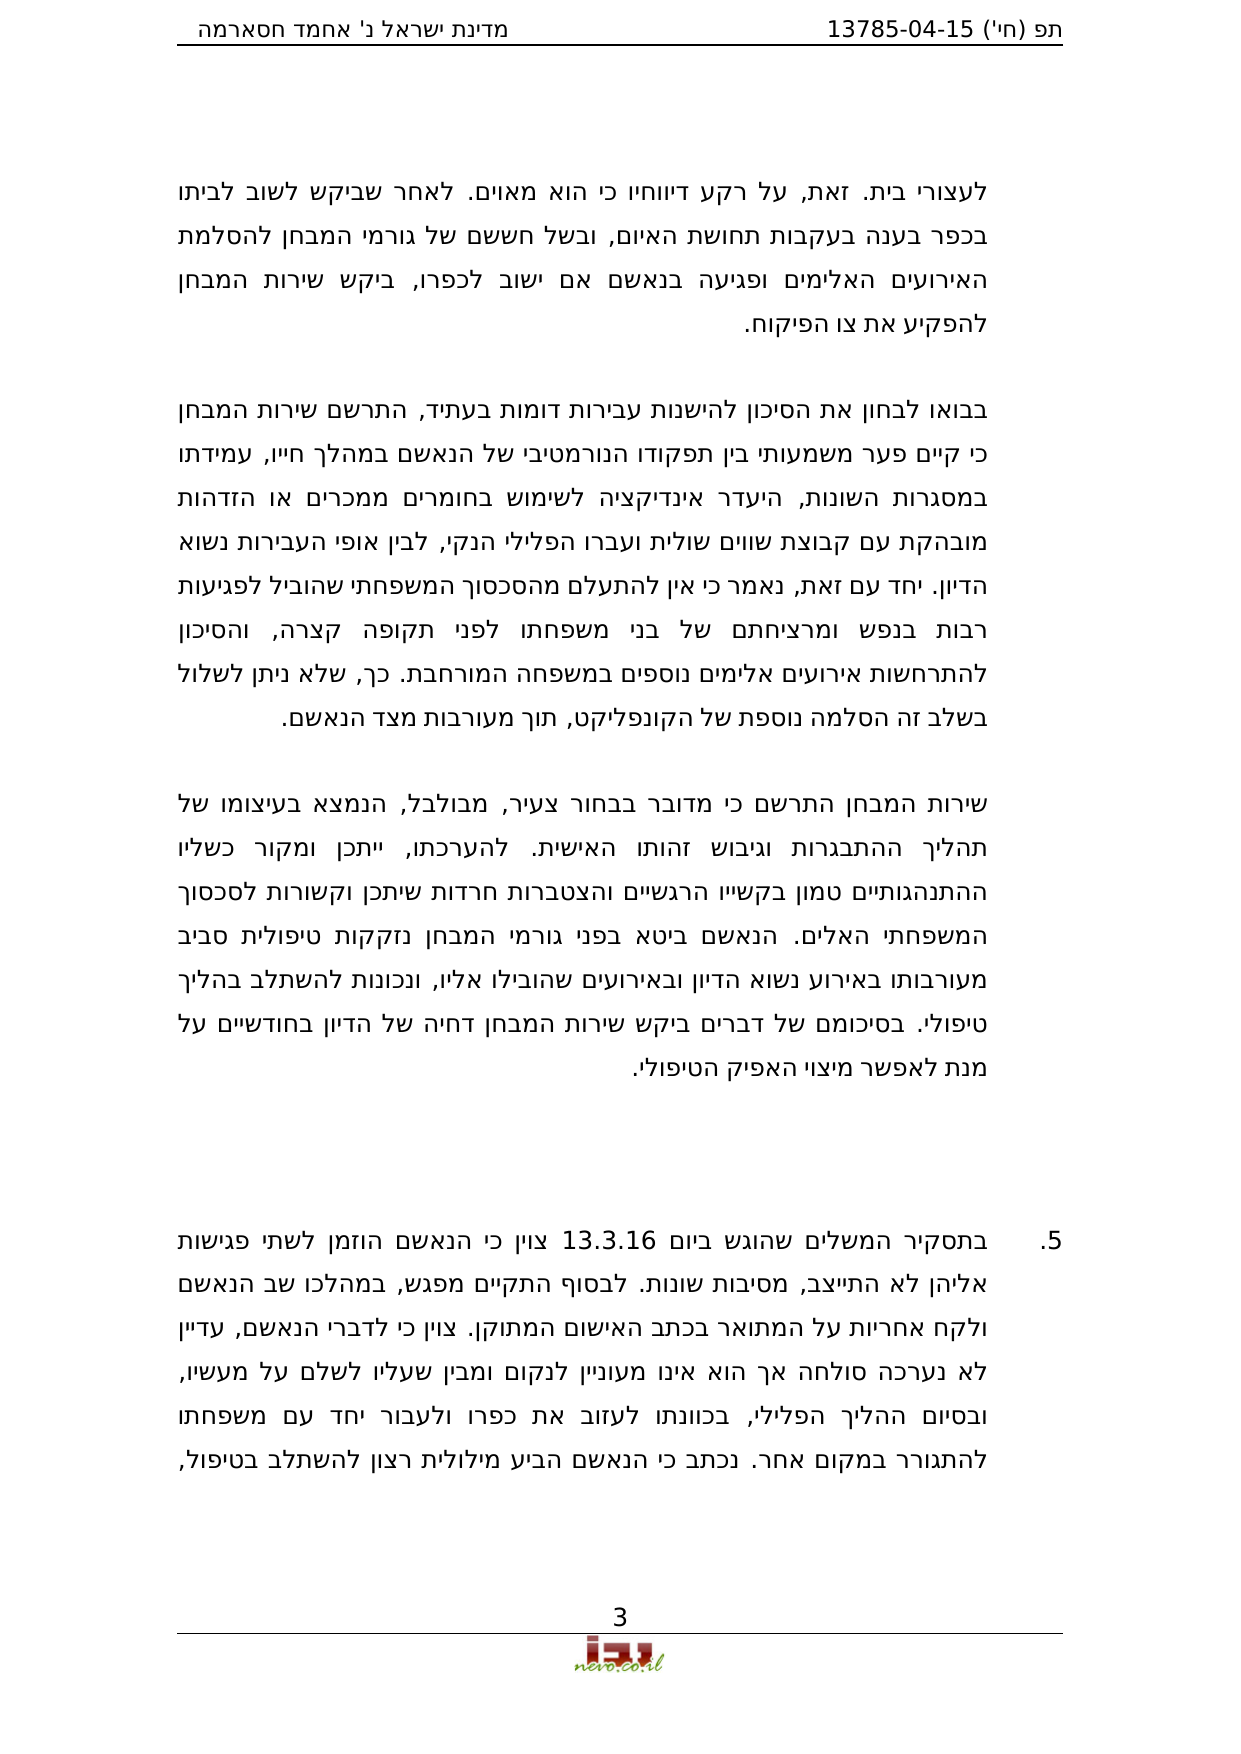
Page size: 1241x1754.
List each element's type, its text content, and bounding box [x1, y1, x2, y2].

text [177, 177, 1063, 338]
text בבואו לבחון את הסיכון להישנות עבירות דומות בעתיד, התרשם שירות המבחן כי קיים פער משמעותי בין תפקודו הנורמטיבי של הנאשם במהלך חייו, עמידתו במסגרות השונות, היעדר אינדיקציה לשימוש בחומרים ממכרים או הזדהות מובהקת עם קבוצת שווים שולית ועברו הפלילי הנקי, לבין אופי העבירות נשוא הדיון. יחד עם זאת, נאמר כי אין להתעלם מהסכסוך המשפחתי שהוביל לפגיעות רבות בנפש ומרציחתם של בני משפחתו לפני תקופה קצרה, והסיכון להתרחשות אירועים אלימים נוספים במשפחה המורחבת. כך, שלא ניתן לשלול בשלב זה הסלמה נוספת של הקונפליקט, תוך מעורבות מצד הנאשם. [177, 396, 1063, 732]
text שירות המבחן התרשם כי מדובר בבחור צעיר, מבולבל, הנמצא בעיצומו של תהליך ההתבגרות וגיבוש זהותו האישית. להערכתו, ייתכן ומקור כשליו ההתנהגותיים טמון בקשייו הרגשיים והצטברות חרדות שיתכן וקשורות לסכסוך המשפחתי האלים. הנאשם ביטא בפני גורמי המבחן נזקקות טיפולית סביב מעורבותו באירוע נשוא הדיון ובאירועים שהובילו אליו, ונכונות להשתלב בהליך טיפולי. בסיכומם של דברים ביקש שירות המבחן דחיה של הדיון בחודשיים על מנת לאפשר מיצוי האפיק הטיפולי. [177, 789, 1063, 1082]
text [177, 1226, 1063, 1474]
picture [574, 1635, 666, 1673]
